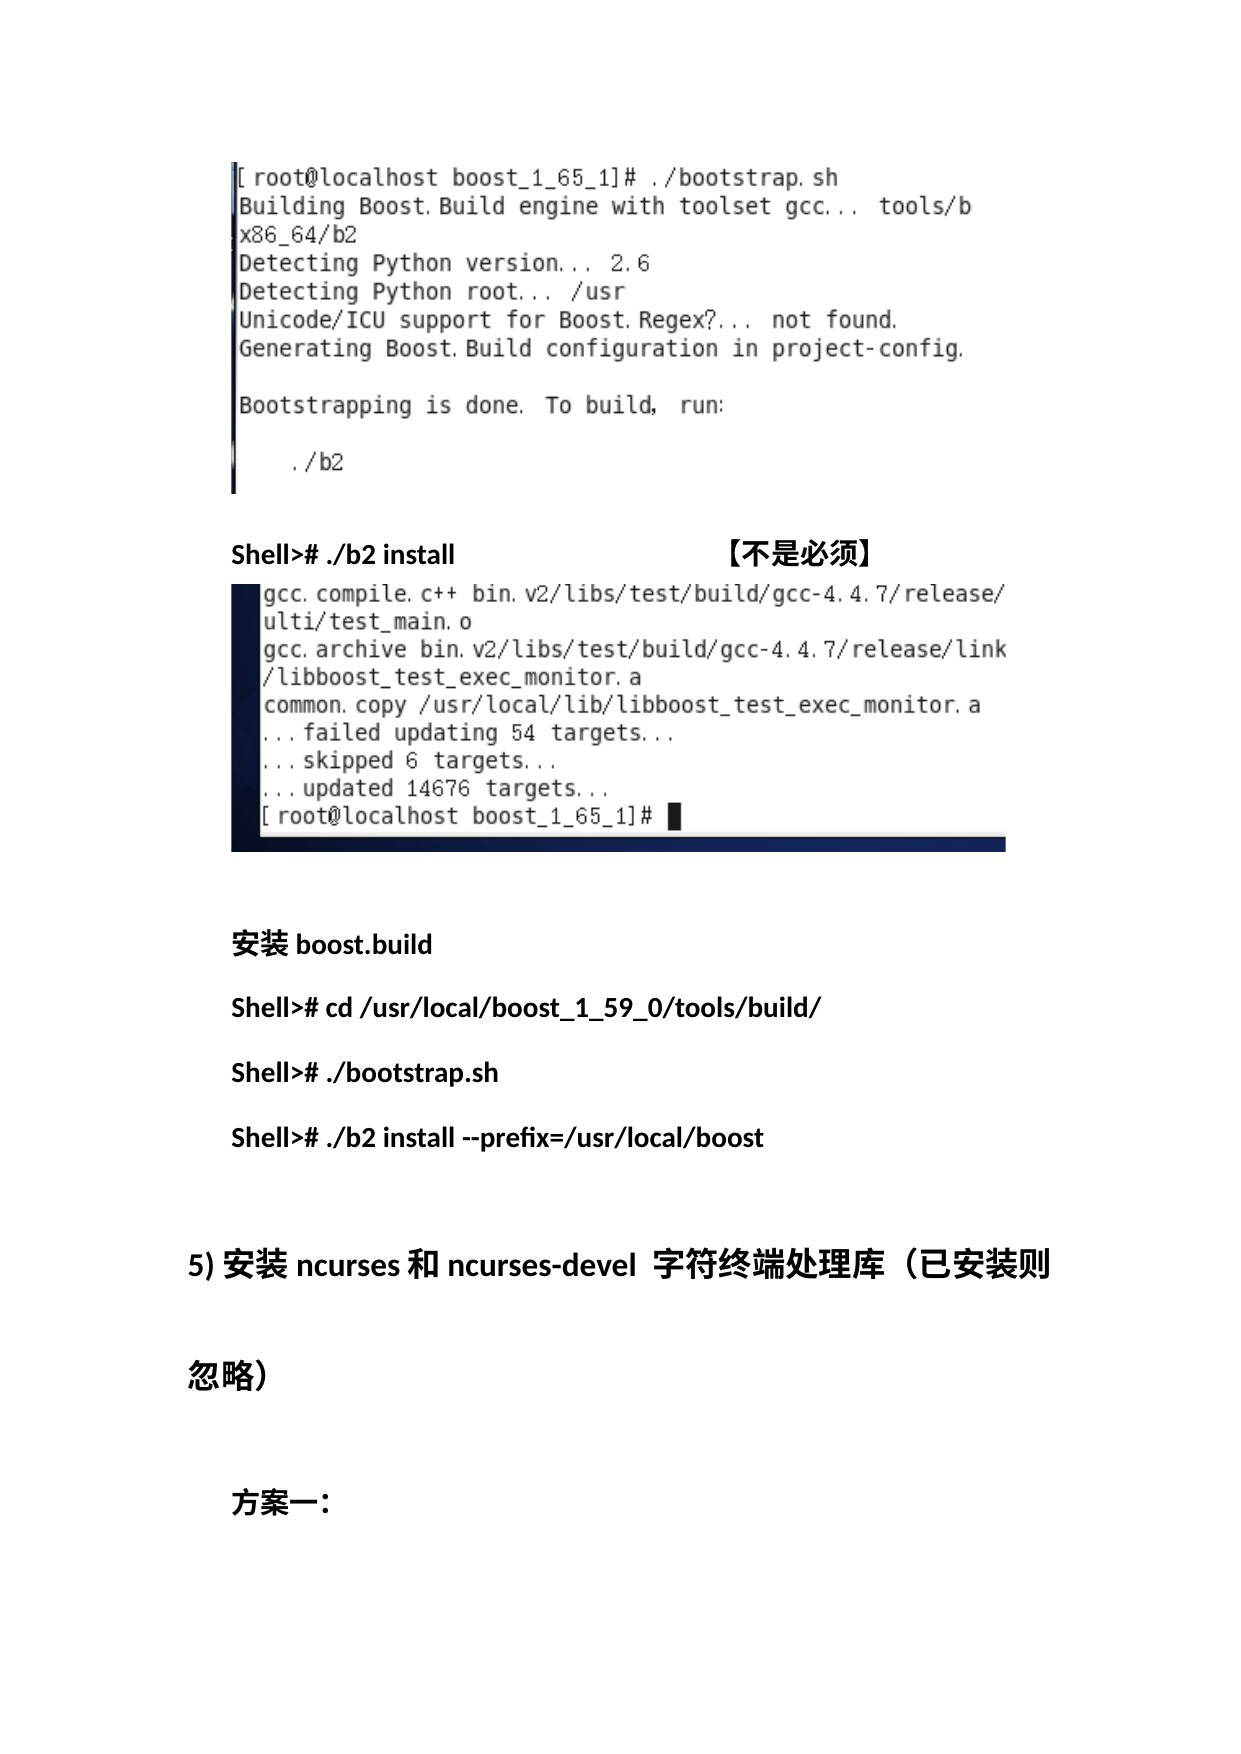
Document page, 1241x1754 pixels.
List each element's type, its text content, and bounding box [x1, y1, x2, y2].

text 方案一： [187, 1469, 1053, 1534]
subtitle 安装ncurses和ncurses-devel 字符终端处理库（已安装则忽略） [187, 1229, 1053, 1406]
text Shell># ./b2 install --prefix=/usr/local/boost [187, 1104, 1053, 1169]
text Shell># ./b2 install 【不是必须】 [187, 519, 1053, 584]
text Shell># ./bootstrap.sh [187, 1039, 1053, 1104]
text 安装boost.build [187, 909, 1053, 974]
text Shell># cd /usr/local/boost_1_59_0/tools/build/ [187, 974, 1053, 1039]
picture [231, 162, 972, 494]
picture [231, 584, 1006, 852]
